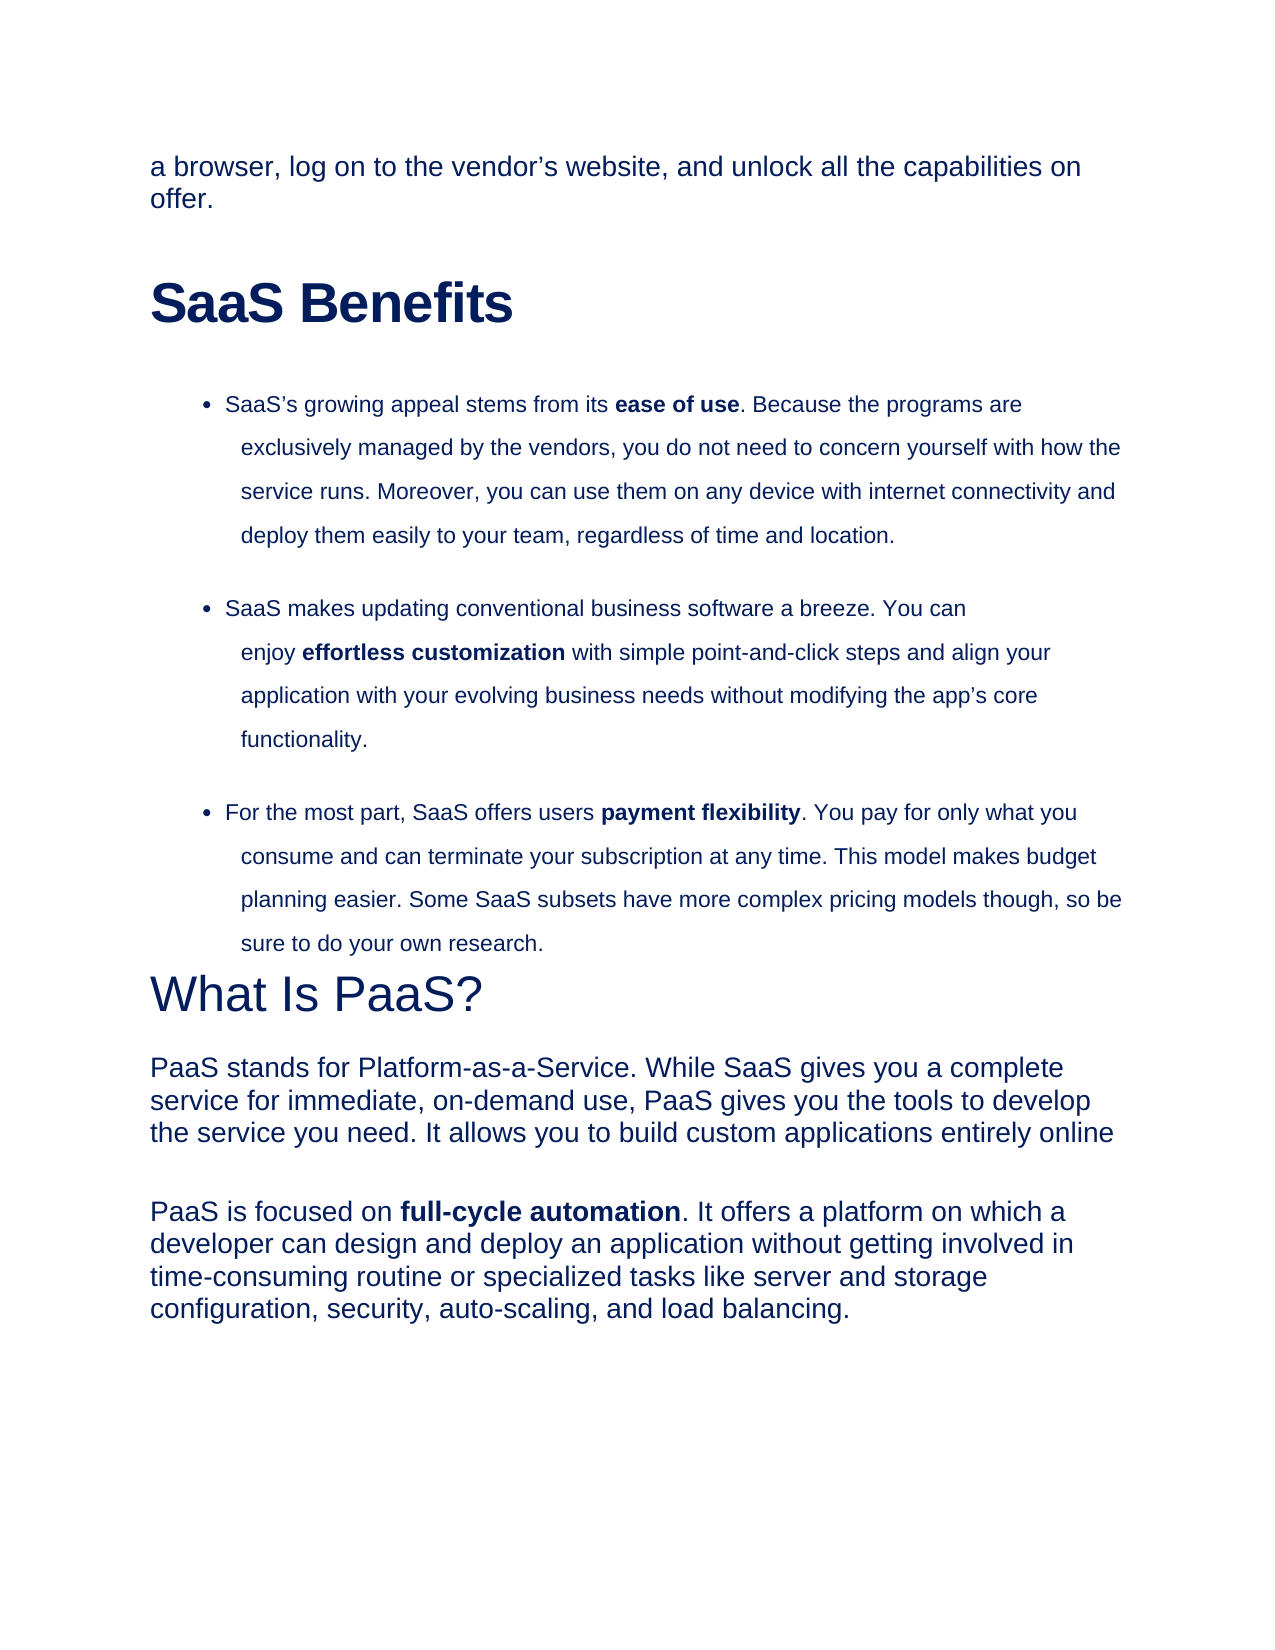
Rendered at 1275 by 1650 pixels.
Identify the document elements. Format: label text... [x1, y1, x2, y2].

text PaaS stands for Platform-as-a-Service. While SaaS gives you a complete service for immediate, on-demand use, PaaS gives you the tools to develop the service you need. It allows you to build custom applications entirely online [150, 1051, 1125, 1148]
subtitle SaaS Benefits [150, 269, 1125, 334]
text PaaS is focused on full-cycle automation. It offers a platform on which a developer can design and deploy an application without getting involved in time-consuming routine or specialized tasks like server and storage configuration, security, auto-scaling, and load balancing. [150, 1195, 1125, 1325]
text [150, 150, 1125, 215]
subtitle What Is PaaS? [150, 964, 1125, 1022]
list For the most part, SaaS offers users payment flexibility. You pay for only what you consume and can terminate your subscription at any time. This model makes budget planning easier. Some SaaS subsets have more complex pricing models though, so be sure to do your own research. [203, 782, 1125, 957]
list SaaS makes updating conventional business software a breeze. You can enjoy effortless customization with simple point-and-click steps and align your application with your evolving business needs without modifying the app’s core functionality. [203, 577, 1125, 752]
list SaaS’s growing appeal stems from its ease of use. Because the programs are exclusively managed by the vendors, you do not need to concern yourself with how the service runs. Moreover, you can use them on any device with internet connectivity and deploy them easily to your team, regardless of time and location. [203, 373, 1125, 548]
